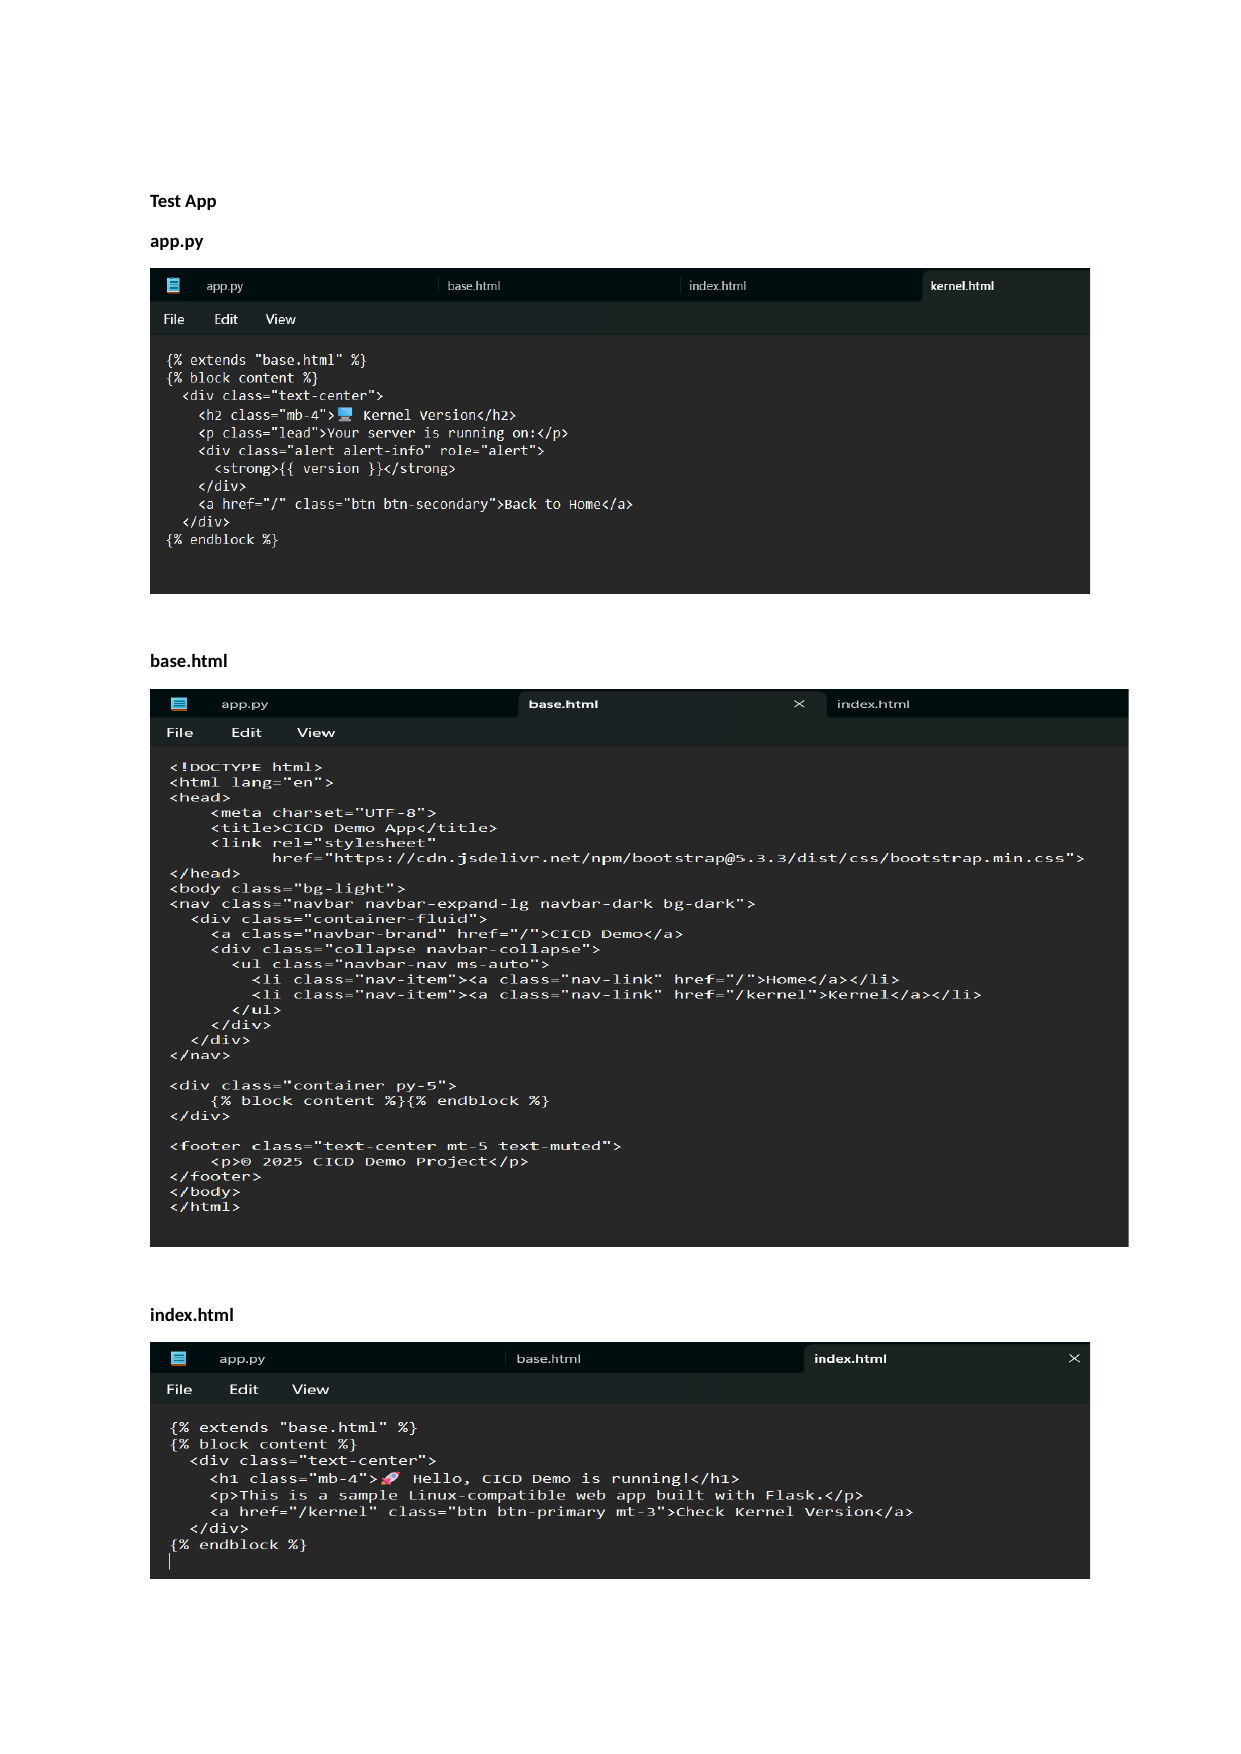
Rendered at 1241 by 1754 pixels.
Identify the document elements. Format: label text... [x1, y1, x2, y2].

picture [150, 689, 1129, 1247]
text index.html [150, 1303, 1090, 1326]
text Test App [150, 189, 1090, 212]
text base.html [150, 650, 1090, 673]
picture [150, 268, 1091, 594]
picture [150, 1342, 1091, 1579]
text app.py [150, 229, 1090, 252]
